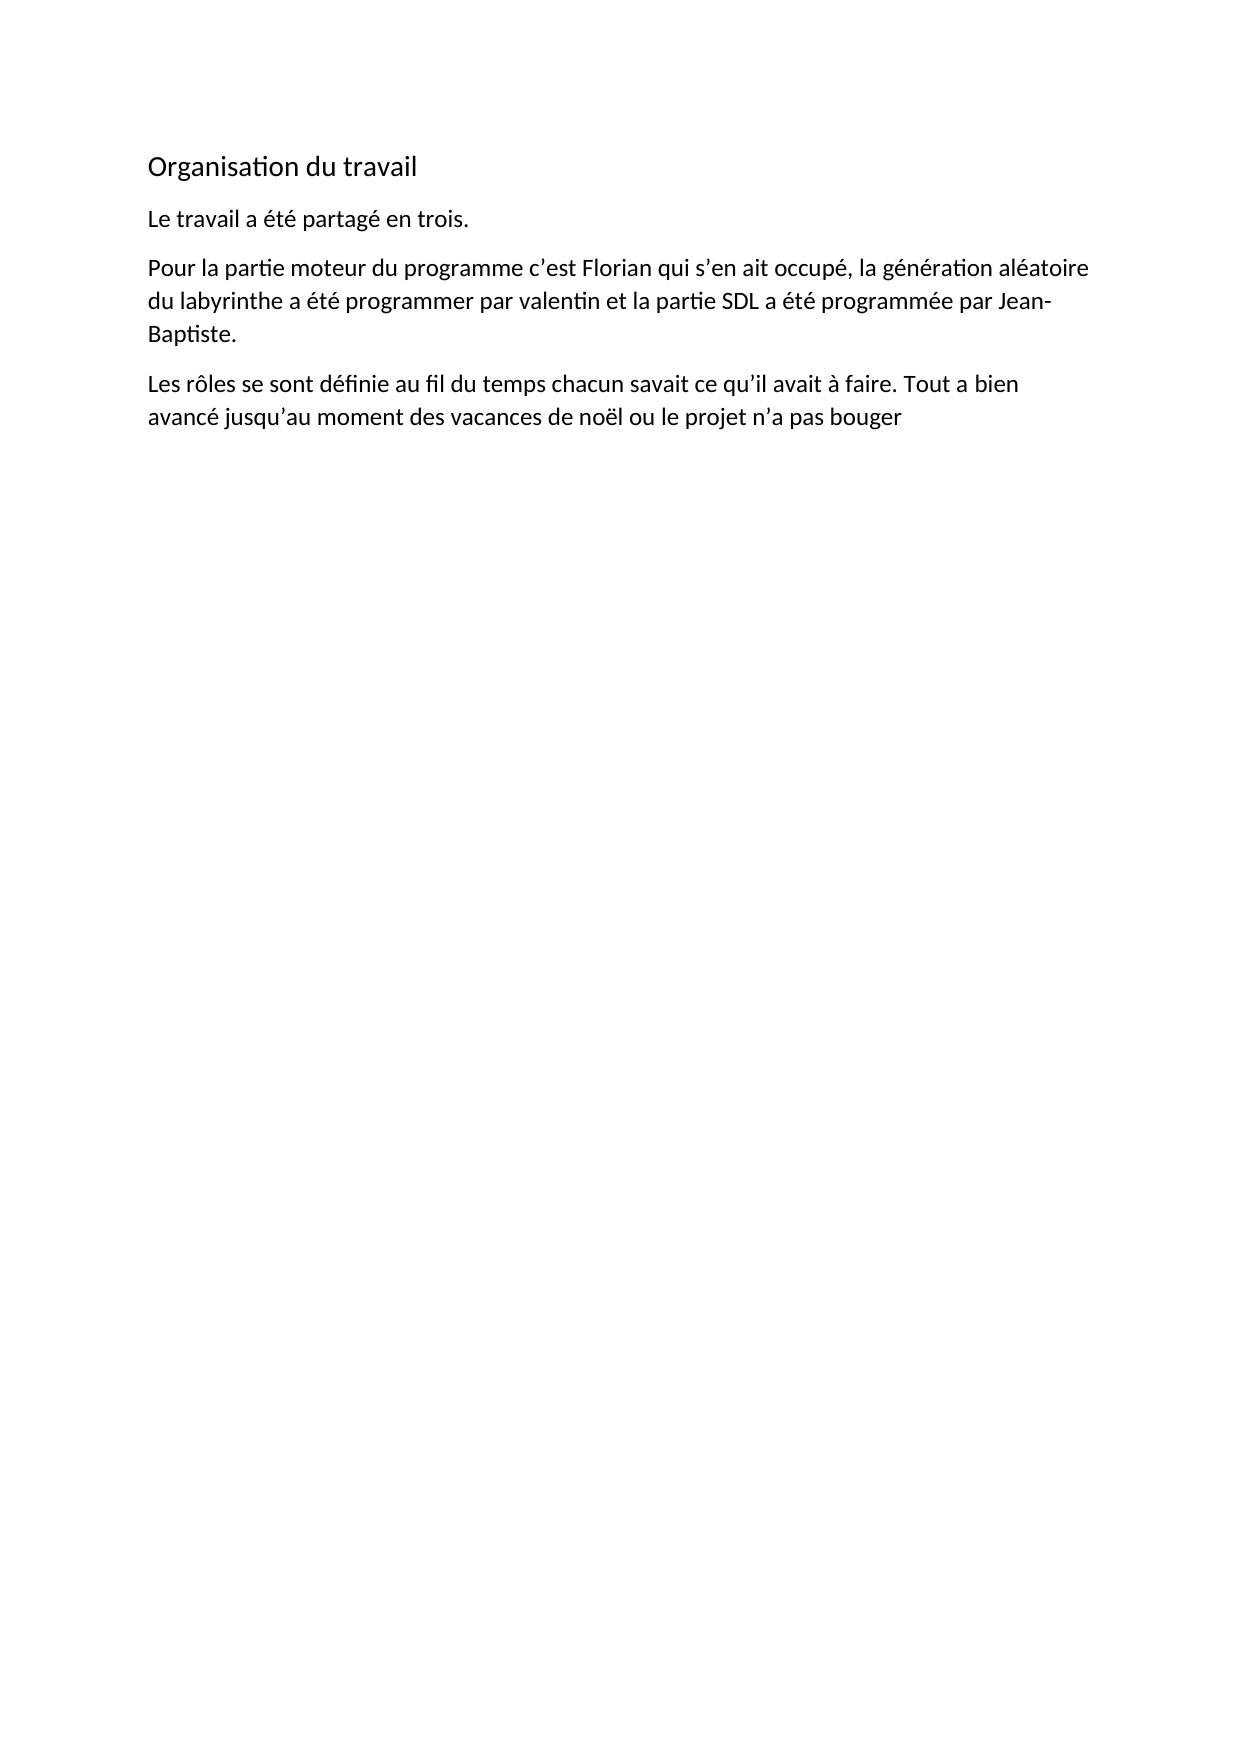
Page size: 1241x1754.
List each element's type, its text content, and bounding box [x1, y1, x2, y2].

text Pour la partie moteur du programme c’est Florian qui s’en ait occupé, la génération aléatoire du labyrinthe a été programmer par valentin et la partie SDL a été programmée par Jean-Baptiste. [148, 252, 1093, 349]
text Les rôles se sont définie au fil du temps chacun savait ce qu’il avait à faire. Tout a bien avancé jusqu’au moment des vacances de noël ou le projet n’a pas bouger [148, 368, 1093, 431]
text Le travail a été partagé en trois. [148, 203, 1093, 233]
text Organisation du travail [148, 148, 1093, 183]
